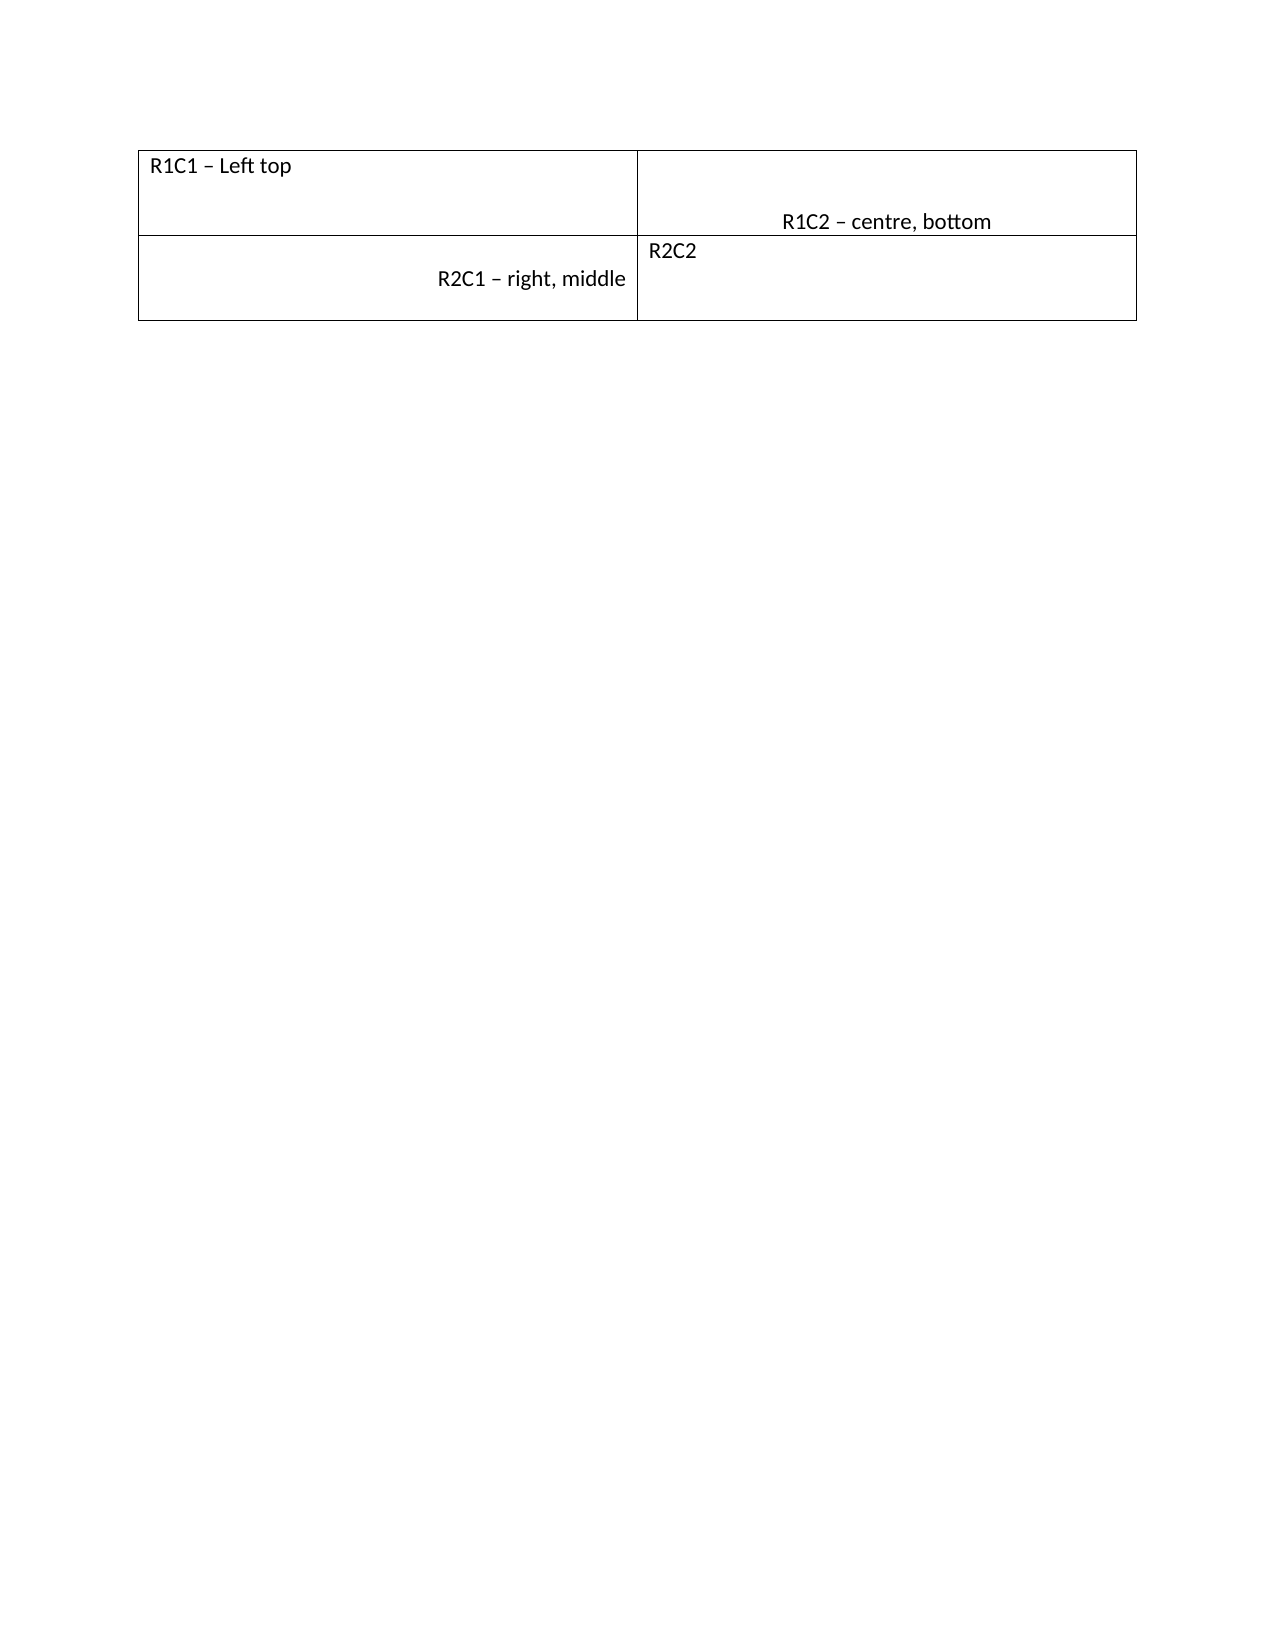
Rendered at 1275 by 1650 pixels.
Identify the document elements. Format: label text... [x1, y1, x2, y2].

table_header R1C1 – Left top [139, 151, 637, 235]
table_cell R2C1 – right, middle [139, 236, 637, 320]
table_cell R2C2 [638, 236, 1136, 320]
table_header R1C2 – centre, bottom [638, 151, 1136, 235]
